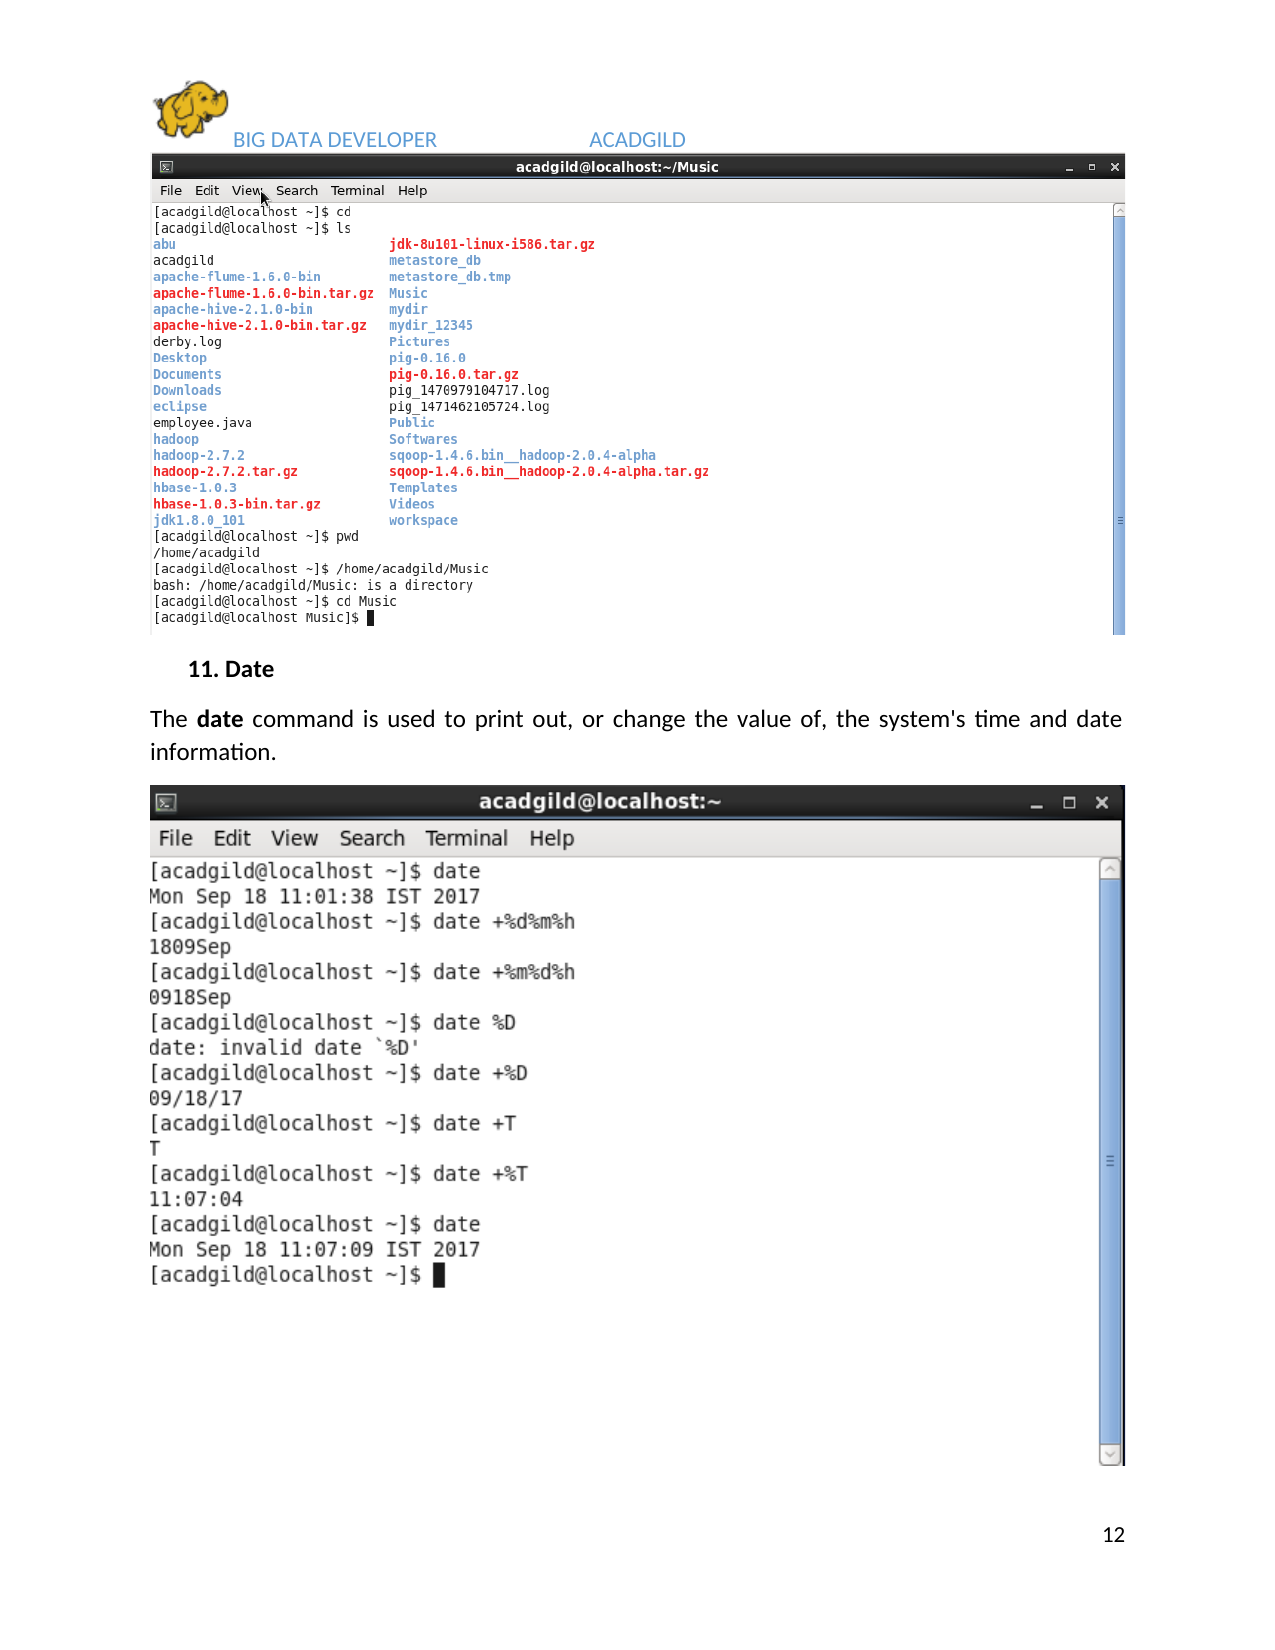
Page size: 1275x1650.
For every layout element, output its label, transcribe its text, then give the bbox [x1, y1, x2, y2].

list Date [187, 653, 1125, 684]
picture [150, 785, 1125, 1466]
picture [150, 152, 1125, 635]
picture [150, 73, 233, 148]
text The date command is used to print out, or change the value of, the system's time and date information. [150, 703, 1125, 766]
